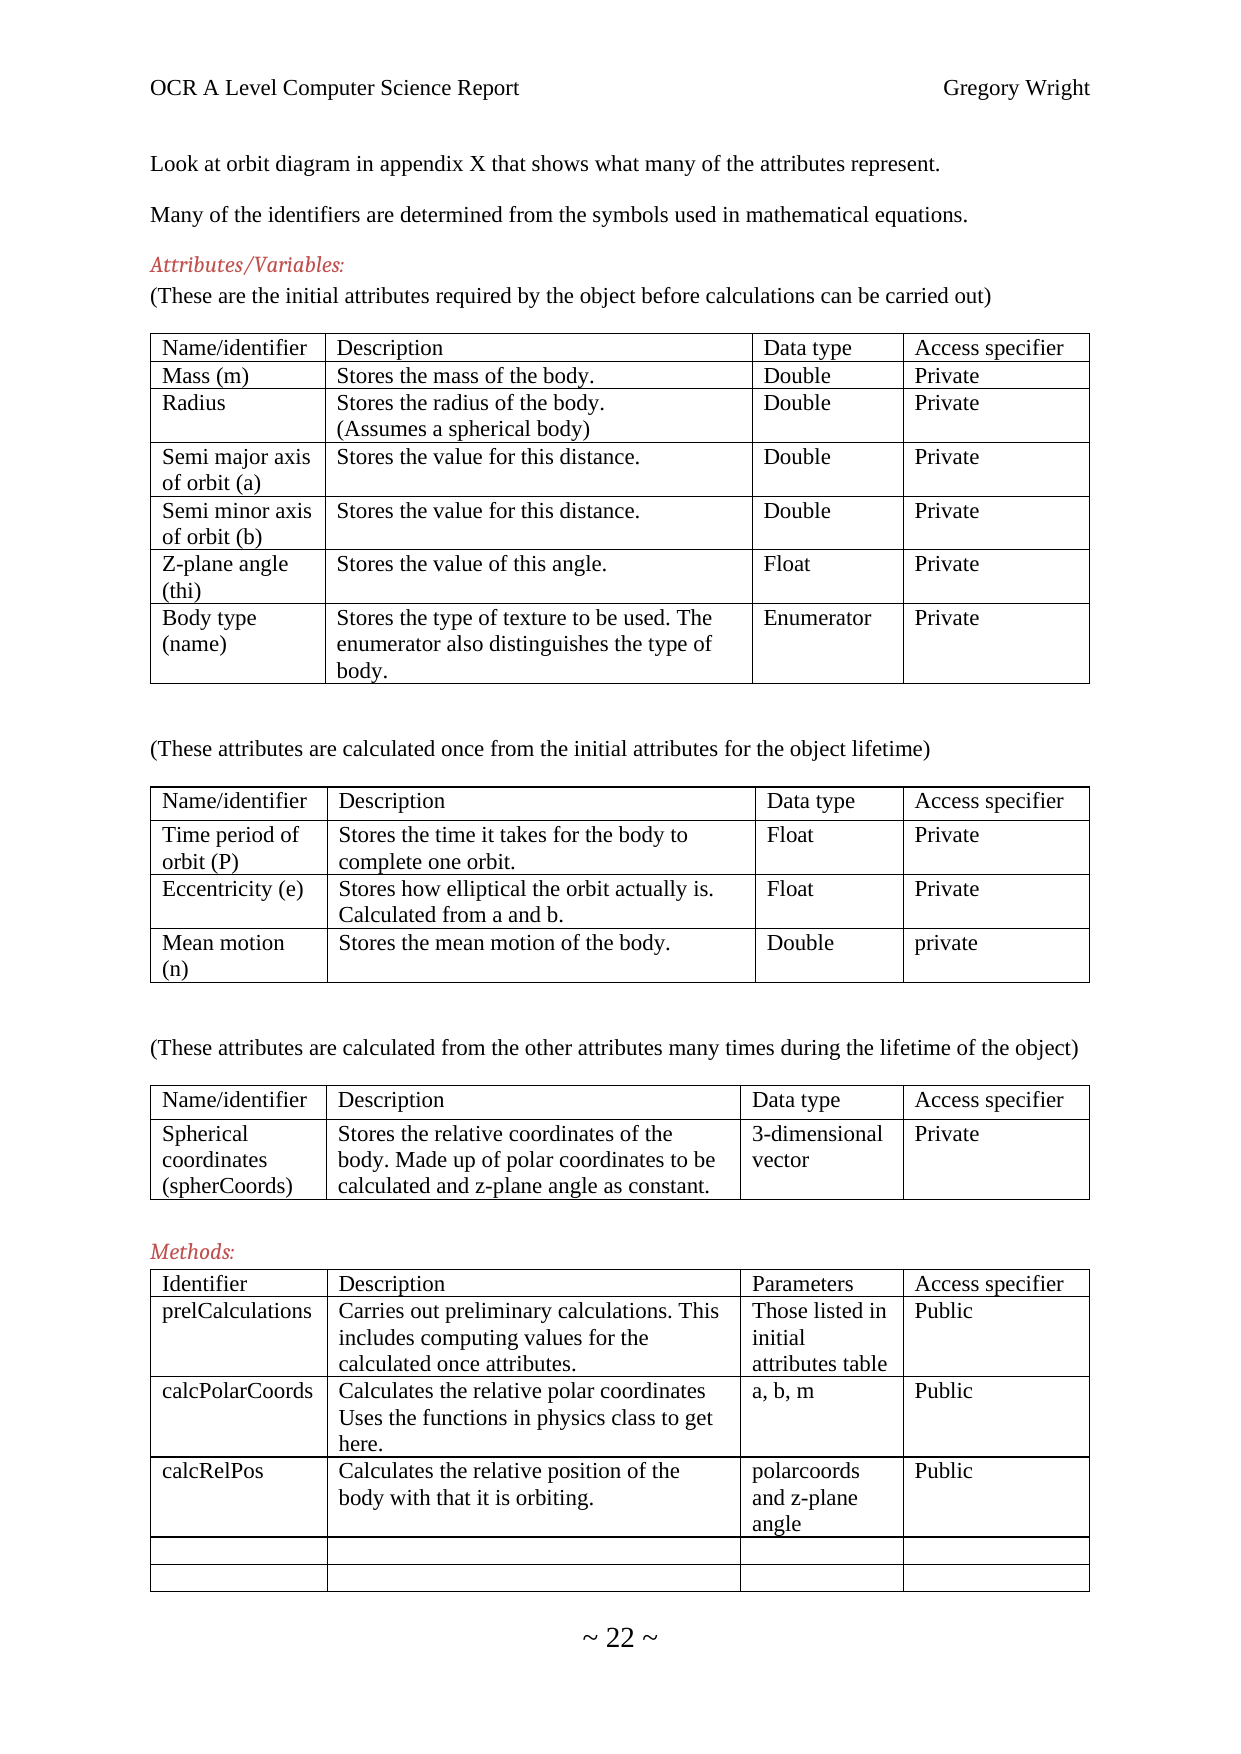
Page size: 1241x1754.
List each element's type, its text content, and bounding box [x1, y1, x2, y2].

table_cell Private [904, 604, 1089, 683]
table_header Description [327, 1086, 740, 1119]
table_header Name/identifier [151, 1086, 326, 1119]
table_cell Double [753, 497, 903, 549]
table_cell [151, 1565, 327, 1591]
table_cell Stores the value of this angle. [326, 550, 752, 603]
table_cell Float [756, 821, 903, 874]
table_cell Double [753, 443, 903, 496]
table_cell [741, 1565, 903, 1591]
table_cell Eccentricity (e) [151, 875, 327, 928]
table_cell Float [756, 875, 903, 928]
table_cell polarcoords and z-plane angle [741, 1458, 903, 1536]
table_header Data type [741, 1086, 903, 1119]
table_cell Double [756, 929, 903, 982]
table_cell Body type (name) [151, 604, 325, 683]
table_cell Public [904, 1458, 1089, 1536]
table_cell [741, 1538, 903, 1564]
table_cell Public [904, 1377, 1089, 1456]
table_cell Stores the radius of the body. (Assumes a spherical body) [326, 389, 752, 442]
text Look at orbit diagram in appendix X that shows what many of the attributes represent. [150, 150, 1090, 176]
table_cell Stores the mass of the body. [326, 362, 752, 388]
table_header Name/identifier [151, 788, 327, 820]
table_cell Enumerator [753, 604, 903, 683]
table_cell Private [904, 497, 1089, 549]
table_cell Private [904, 1120, 1089, 1199]
table_header Data type [756, 788, 903, 820]
table_header Description [328, 1270, 740, 1296]
table_cell prelCalculations [151, 1297, 327, 1376]
table_cell Private [904, 550, 1089, 603]
table_header Description [326, 334, 752, 361]
table_cell Stores the time it takes for the body to complete one orbit. [328, 821, 755, 874]
table_header Parameters [741, 1270, 903, 1296]
table_cell [904, 1538, 1089, 1564]
table_cell Float [753, 550, 903, 603]
table_cell Calculates the relative position of the body with that it is orbiting. [328, 1458, 740, 1536]
table_cell Private [904, 821, 1089, 874]
table_cell Those listed in initial attributes table [741, 1297, 903, 1376]
table_cell Mean motion (n) [151, 929, 327, 982]
table_cell Radius [151, 389, 325, 442]
table_cell Calculates the relative polar coordinates Uses the functions in physics class to get here. [328, 1377, 740, 1456]
text (These attributes are calculated from the other attributes many times during the lifetime of the object) [150, 1034, 1090, 1060]
table_cell Stores the value for this distance. [326, 443, 752, 496]
table_cell calcPolarCoords [151, 1377, 327, 1456]
table_cell Mass (m) [151, 362, 325, 388]
table_cell Public [904, 1297, 1089, 1376]
table_cell Double [753, 389, 903, 442]
table_header Data type [753, 334, 903, 361]
table_cell [328, 1565, 740, 1591]
table_header Access specifier [904, 788, 1089, 820]
table_header Access specifier [904, 1270, 1089, 1296]
table_cell Stores the value for this distance. [326, 497, 752, 549]
text (These attributes are calculated once from the initial attributes for the object lifetime) [150, 735, 1090, 762]
table_cell [904, 1565, 1089, 1591]
table_cell Semi minor axis of orbit (b) [151, 497, 325, 549]
table_header Name/identifier [151, 334, 325, 361]
table_cell Time period of orbit (P) [151, 821, 327, 874]
table_header Description [328, 788, 755, 820]
table_cell Stores the type of texture to be used. The enumerator also distinguishes the type of body. [326, 604, 752, 683]
table_cell Spherical coordinates (spherCoords) [151, 1120, 326, 1199]
table_cell Z-plane angle (thi) [151, 550, 325, 603]
text (These are the initial attributes required by the object before calculations can be carried out) [150, 282, 1090, 309]
table_cell Double [753, 362, 903, 388]
table_cell private [904, 929, 1089, 982]
table_cell Private [904, 875, 1089, 928]
subtitle Methods: [150, 1238, 1090, 1265]
table_cell Stores the relative coordinates of the body. Made up of polar coordinates to be calculated and z-plane angle as constant. [327, 1120, 740, 1199]
table_cell Private [904, 389, 1089, 442]
table_header Identifier [151, 1270, 327, 1296]
table_header Access specifier [904, 1086, 1089, 1119]
table_cell [151, 1538, 327, 1564]
table_cell [328, 1538, 740, 1564]
table_cell a, b, m [741, 1377, 903, 1456]
table_cell Stores how elliptical the orbit actually is. Calculated from a and b. [328, 875, 755, 928]
table_cell Private [904, 362, 1089, 388]
table_cell 3-dimensional vector [741, 1120, 903, 1199]
table_cell Carries out preliminary calculations. This includes computing values for the calculated once attributes. [328, 1297, 740, 1376]
table_cell calcRelPos [151, 1458, 327, 1536]
table_header Access specifier [904, 334, 1089, 361]
table_cell Private [904, 443, 1089, 496]
table_cell Stores the mean motion of the body. [328, 929, 755, 982]
subtitle Attributes/Variables: [150, 252, 1090, 278]
text Many of the identifiers are determined from the symbols used in mathematical equations. [150, 201, 1090, 227]
table_cell Semi major axis of orbit (a) [151, 443, 325, 496]
